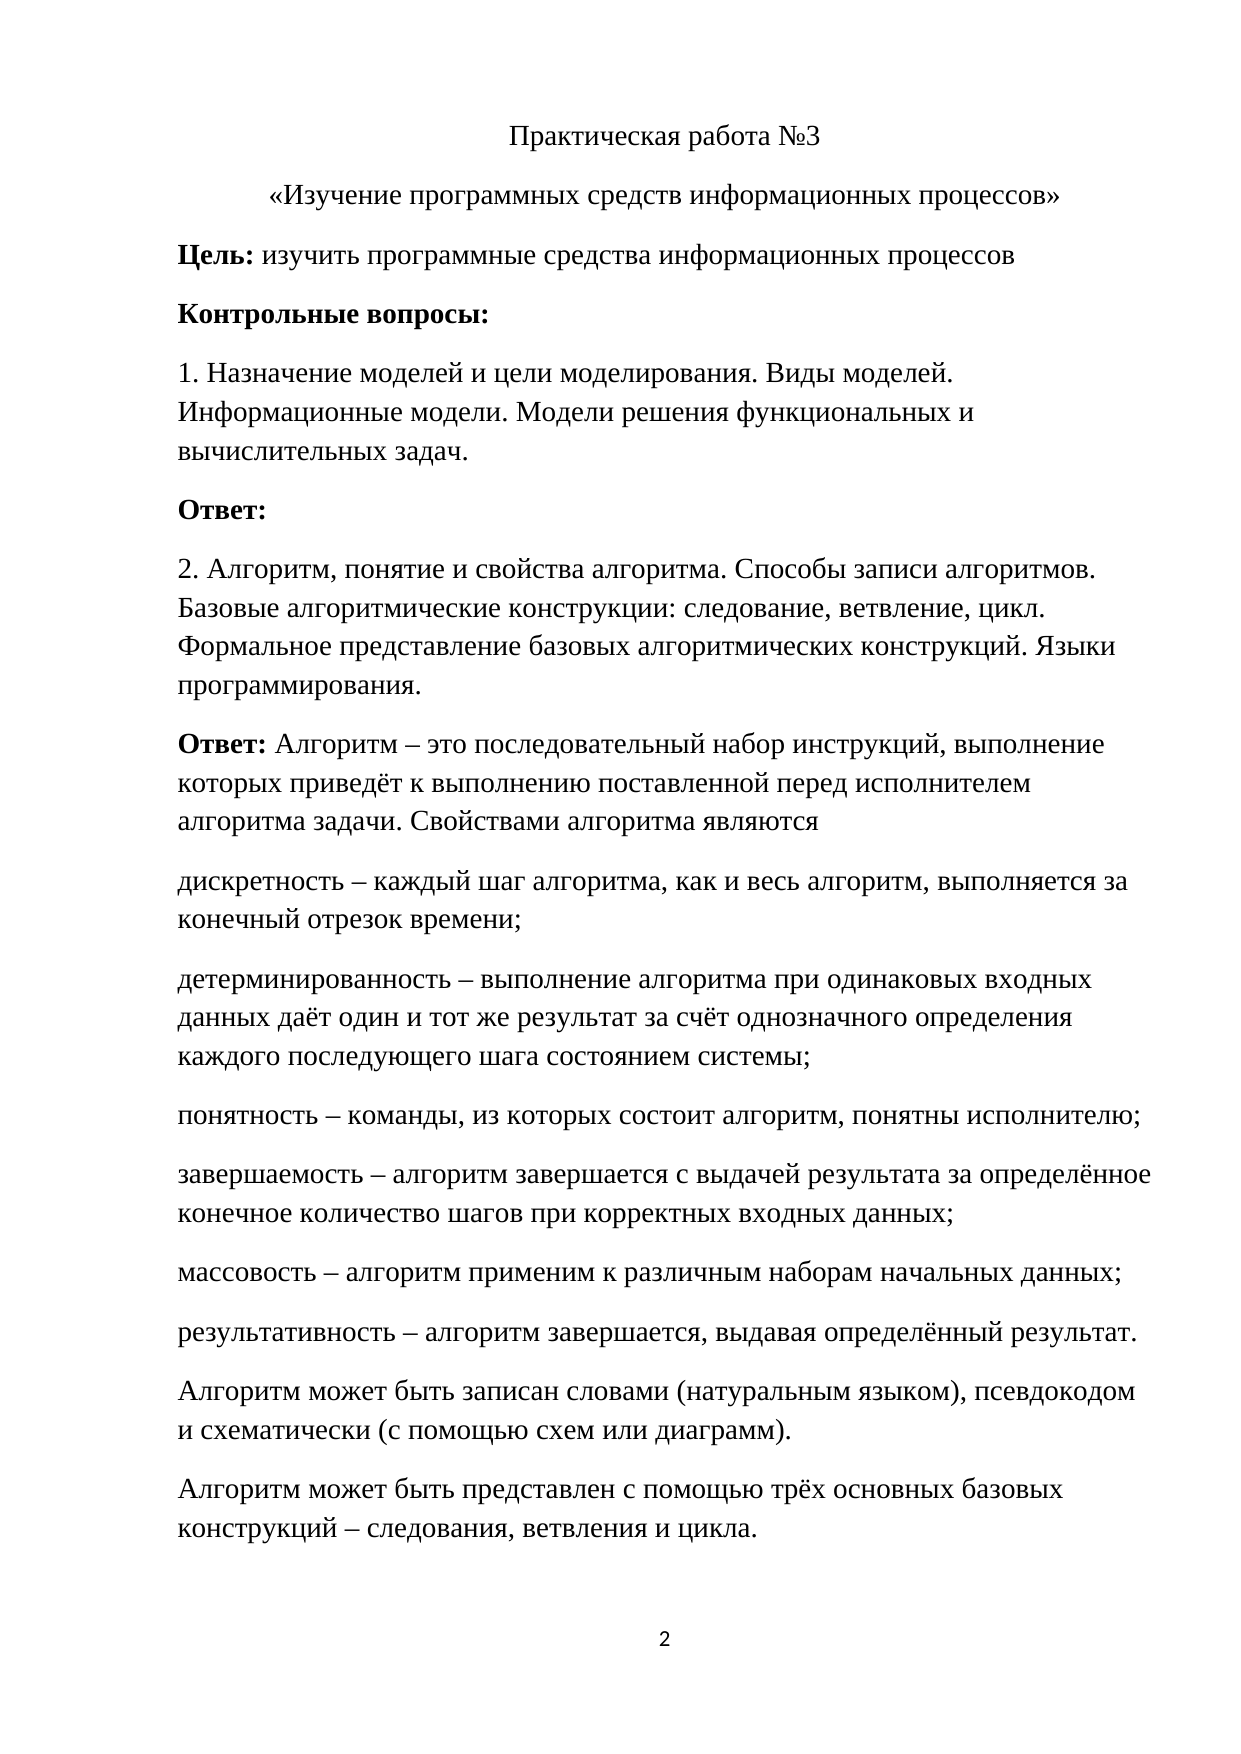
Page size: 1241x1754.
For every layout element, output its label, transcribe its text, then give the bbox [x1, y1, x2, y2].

text Цель: изучить программные средства информационных процессов [177, 237, 1152, 270]
text Алгоритм может быть представлен с помощью трёх основных базовых конструкций – следования, ветвления и цикла. [177, 1471, 1152, 1543]
text детерминированность – выполнение алгоритма при одинаковых входных данных даёт один и тот же результат за счёт однозначного определения каждого последующего шага состоянием системы; [177, 961, 1152, 1071]
text Ответ: [177, 492, 1152, 526]
text завершаемость – алгоритм завершается с выдачей результата за определённое конечное количество шагов при корректных входных данных; [177, 1157, 1152, 1229]
text массовость – алгоритм применим к различным наборам начальных данных; [177, 1254, 1152, 1288]
text 1. Назначение моделей и цели моделирования. Виды моделей. Информационные модели. Модели решения функциональных и вычислительных задач. [177, 356, 1152, 466]
text «Изучение программных средств информационных процессов» [177, 177, 1152, 211]
text Алгоритм может быть записан словами (натуральным языком), псевдокодом и схематически (с помощью схем или диаграмм). [177, 1373, 1152, 1445]
text 2. Алгоритм, понятие и свойства алгоритма. Способы записи алгоритмов. Базовые алгоритмические конструкции: следование, ветвление, цикл. Формальное представление базовых алгоритмических конструкций. Языки программирования. [177, 551, 1152, 701]
text дискретность – каждый шаг алгоритма, как и весь алгоритм, выполняется за конечный отрезок времени; [177, 863, 1152, 935]
text Контрольные вопросы: [177, 296, 1152, 330]
text понятность – команды, из которых состоит алгоритм, понятны исполнителю; [177, 1097, 1152, 1131]
text Практическая работа №3 [177, 118, 1152, 152]
text результативность – алгоритм завершается, выдавая определённый результат. [177, 1314, 1152, 1347]
text Ответ: Алгоритм – это последовательный набор инструкций, выполнение которых приведёт к выполнению поставленной перед исполнителем алгоритма задачи. Свойствами алгоритма являются [177, 726, 1152, 837]
